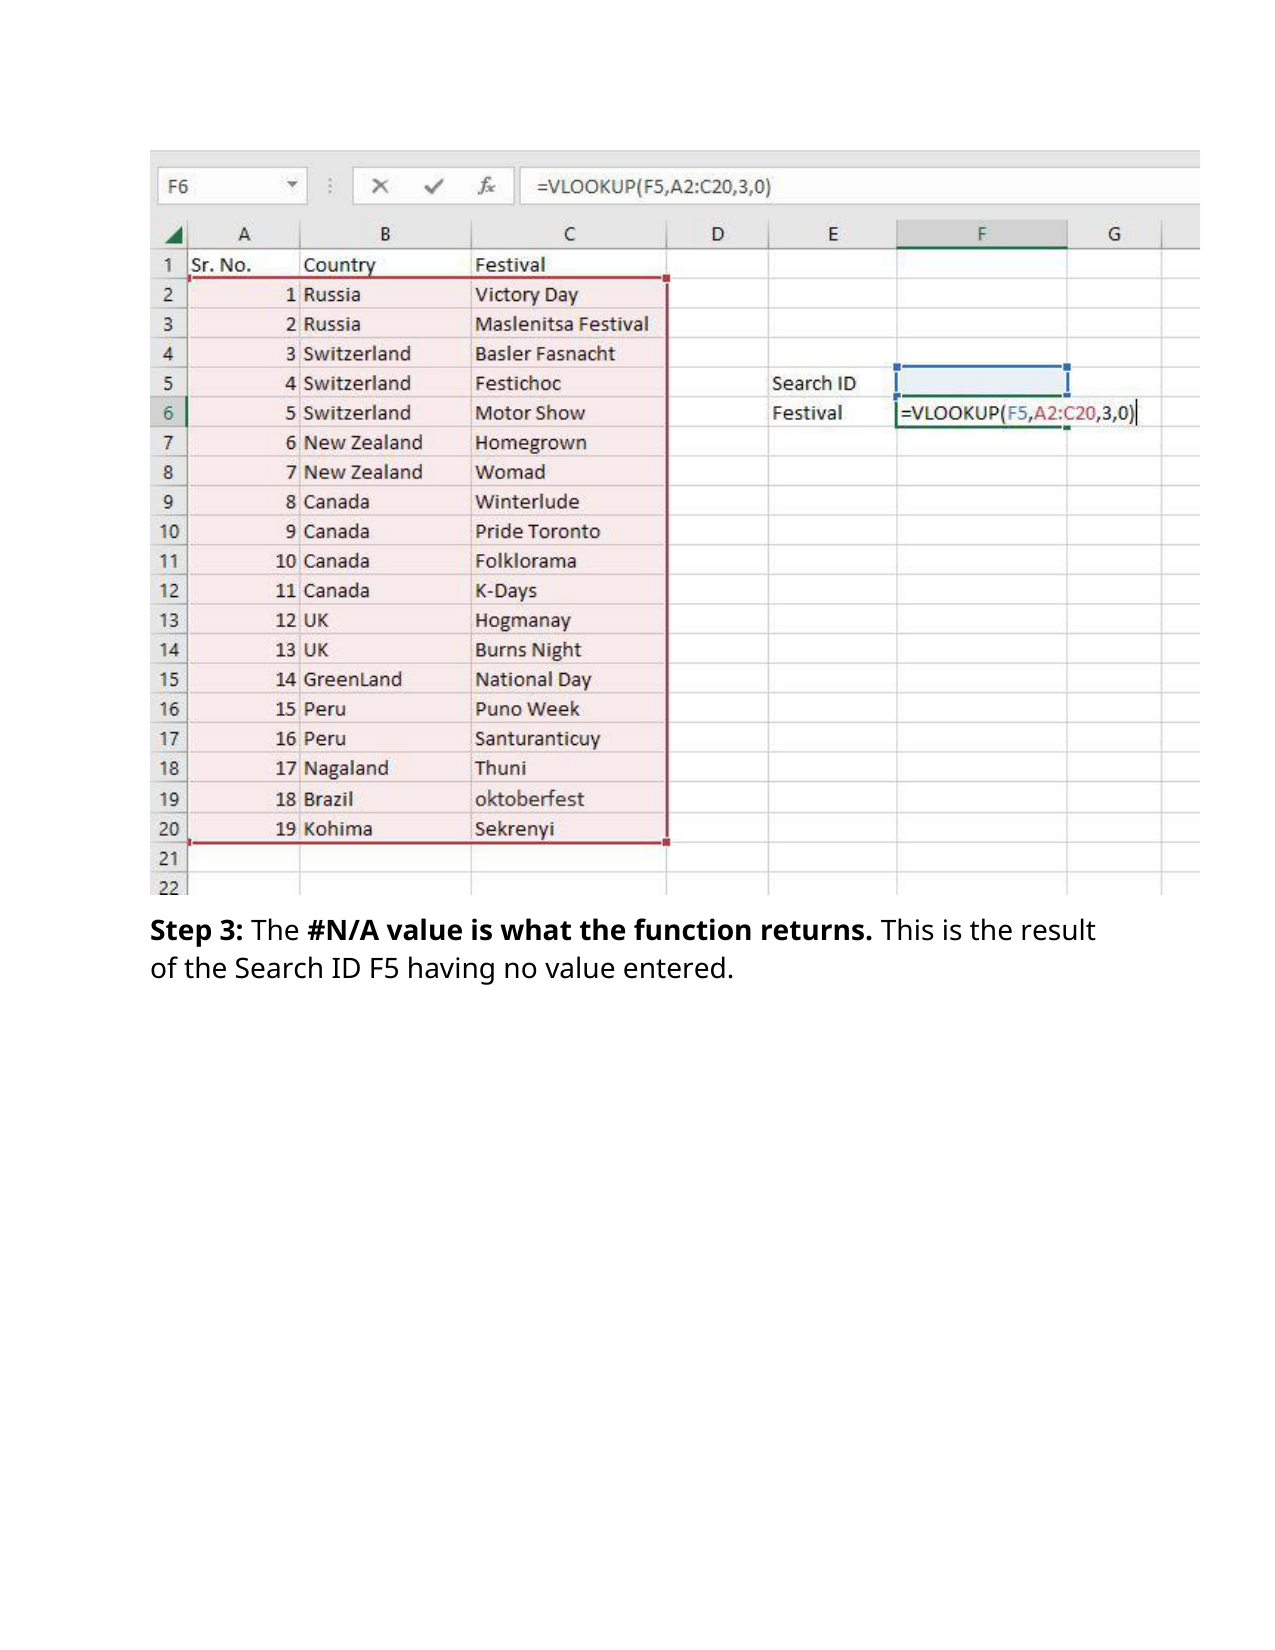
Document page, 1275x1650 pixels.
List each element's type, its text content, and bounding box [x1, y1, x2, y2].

picture [150, 150, 1200, 895]
text Step 3: The #N/A value is what the function returns. This is the result of the Search ID F5 having no value entered. [150, 910, 1125, 987]
